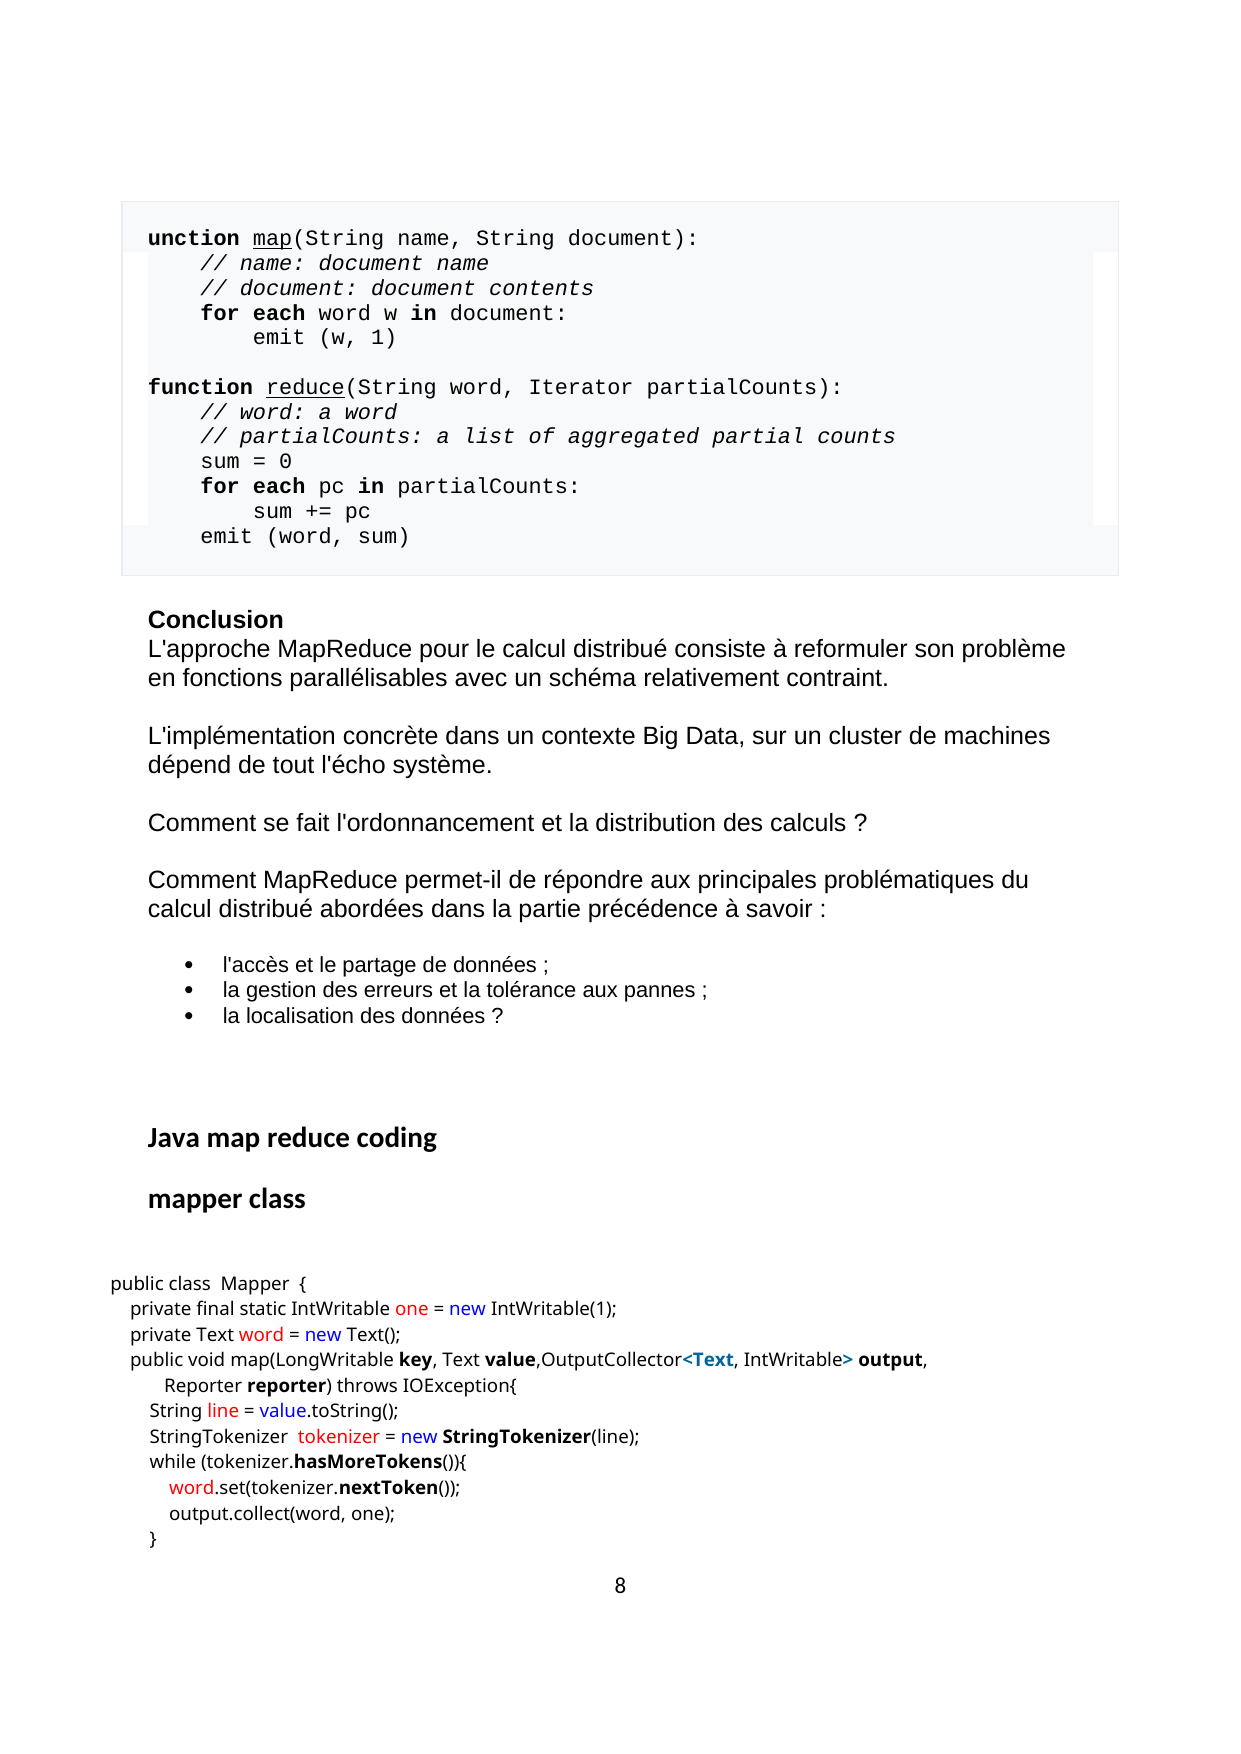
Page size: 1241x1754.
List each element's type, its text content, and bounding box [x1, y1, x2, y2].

text L'approche MapReduce pour le calcul distribué consiste à reformuler son problème en fonctions parallélisables avec un schéma relativement contraint. [148, 634, 1093, 692]
text // partialCounts: a list of aggregated partial counts [148, 426, 1093, 451]
text unction map(String name, String document): [123, 202, 1118, 252]
text mapper class [148, 1180, 1093, 1216]
text // name: document name [148, 252, 1093, 277]
text for each word w in document: [148, 302, 1093, 327]
text // document: document contents [148, 277, 1093, 302]
text Java map reduce coding [148, 1119, 1093, 1154]
text word.set(tokenizer.nextToken()); [110, 1474, 1093, 1500]
text String line = value.toString(); [110, 1398, 1093, 1423]
text Reporter reporter) throws IOException{ [110, 1372, 1093, 1398]
text private Text word = new Text(); [110, 1321, 1093, 1347]
text emit (w, 1) [148, 327, 1093, 351]
text Conclusion [148, 605, 1093, 634]
text L'implémentation concrète dans un contexte Big Data, sur un cluster de machines dépend de tout l'écho système. [148, 721, 1093, 778]
text function reduce(String word, Iterator partialCounts): [148, 376, 1093, 401]
text Comment se fait l'ordonnancement et la distribution des calculs ? [148, 807, 1093, 836]
text public void map(LongWritable key, Text value,OutputCollector<Text, IntWritable> output, [110, 1347, 1093, 1372]
list la gestion des erreurs et la tolérance aux pannes ; [185, 977, 1093, 1002]
text // word: a word [148, 401, 1093, 426]
text while (tokenizer.hasMoreTokens()){ [110, 1449, 1093, 1474]
text sum = 0 [148, 451, 1093, 475]
list la localisation des données ? [185, 1002, 1093, 1028]
text public class Mapper { [110, 1270, 1093, 1296]
text private final static IntWritable one = new IntWritable(1); [110, 1296, 1093, 1321]
text StringTokenizer tokenizer = new StringTokenizer(line); [110, 1423, 1093, 1449]
text } [110, 1525, 1093, 1551]
text Comment MapReduce permet-il de répondre aux principales problématiques du calcul distribué abordées dans la partie précédence à savoir : [148, 865, 1093, 923]
text emit (word, sum) [123, 498, 1118, 575]
text output.collect(word, one); [110, 1500, 1093, 1525]
list l'accès et le partage de données ; [185, 952, 1093, 977]
text for each pc in partialCounts: [148, 475, 1093, 498]
